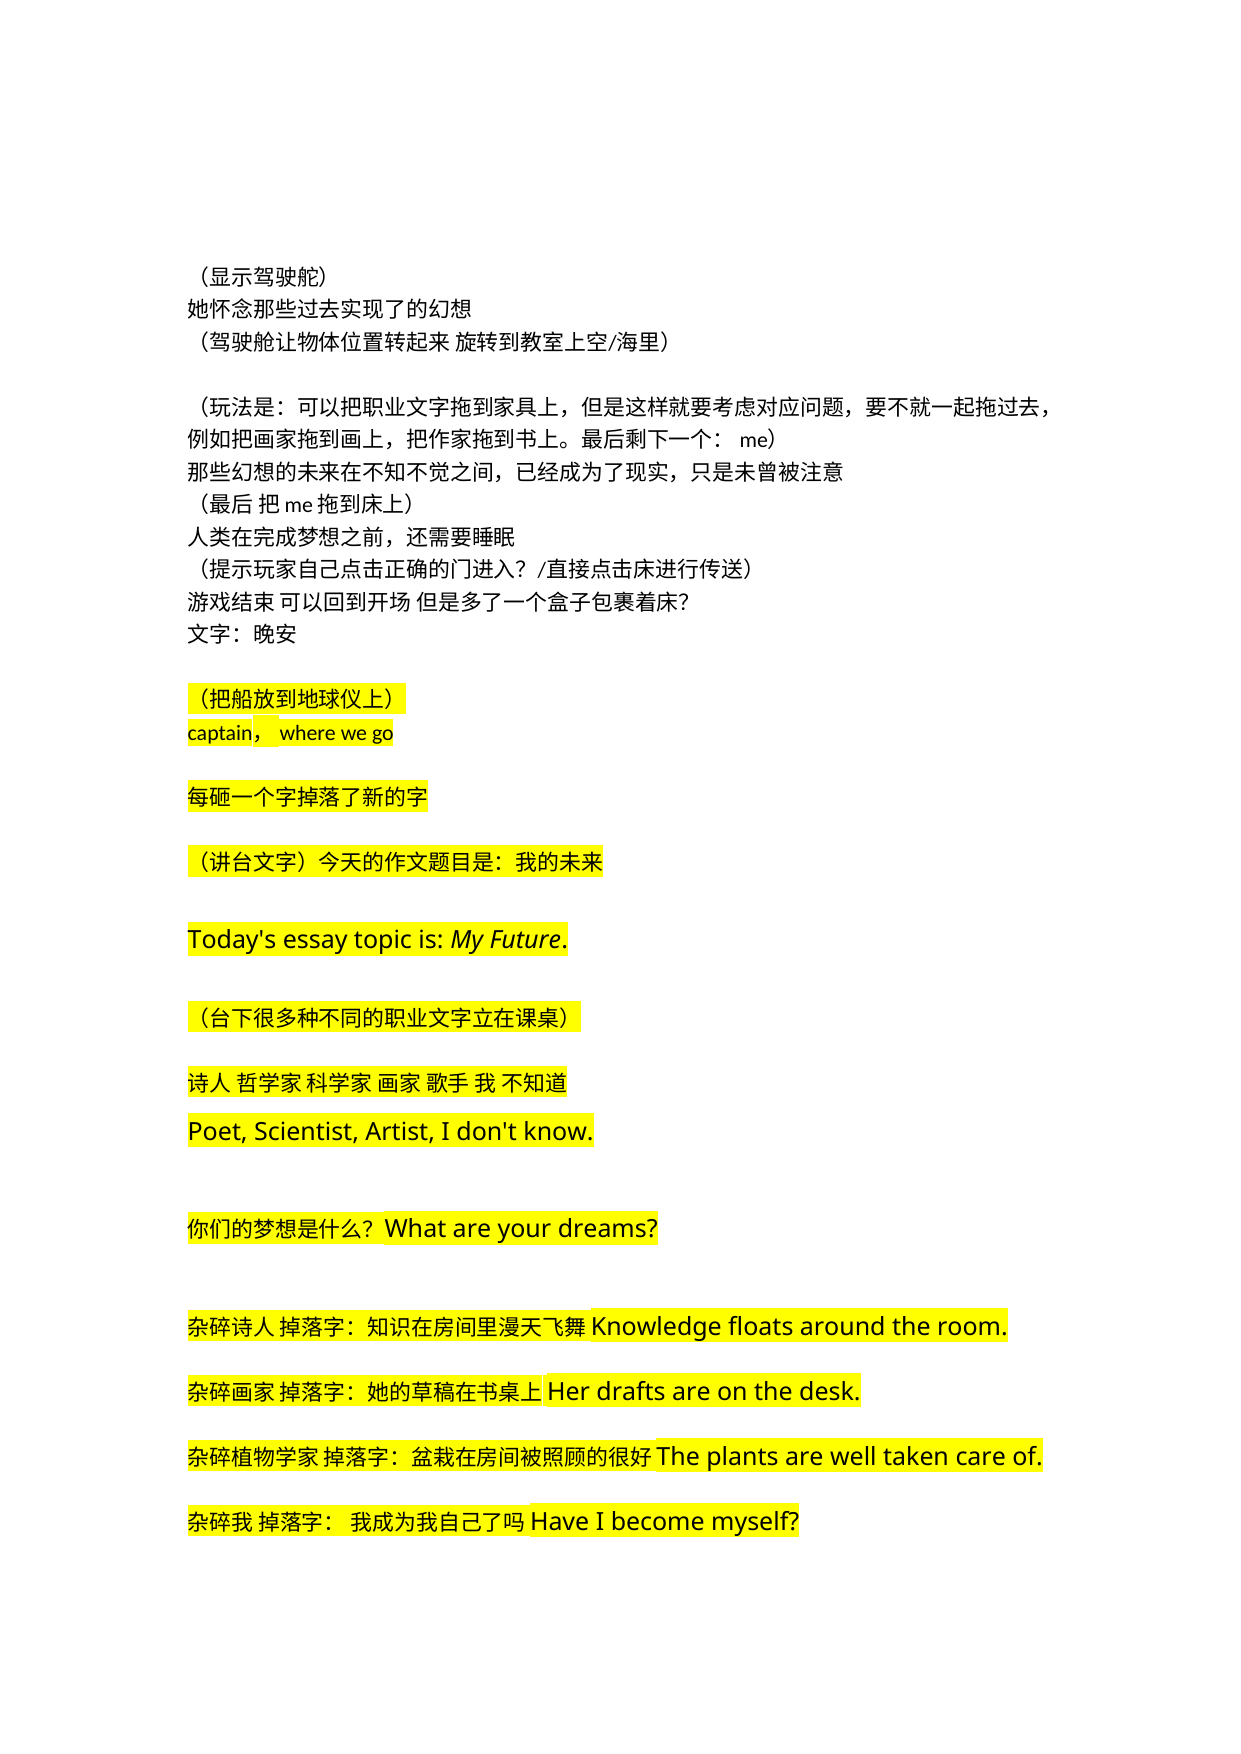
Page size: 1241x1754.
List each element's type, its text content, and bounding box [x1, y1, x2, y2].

text Poet, Scientist, Artist, I don't know. [187, 1098, 1053, 1195]
text 那些幻想的未来在不知不觉之间，已经成为了现实，只是未曾被注意 [187, 454, 1053, 487]
text 每砸一个字掉落了新的字 [187, 779, 1053, 812]
text （把船放到地球仪上） [187, 682, 1053, 714]
text （台下很多种不同的职业文字立在课桌） [187, 1000, 1053, 1033]
text 游戏结束 可以回到开场 但是多了一个盒子包裹着床？ [187, 584, 1053, 617]
text 你们的梦想是什么？What are your dreams? [187, 1195, 1053, 1260]
text 诗人 哲学家 科学家 画家 歌手 我 不知道 [187, 1065, 1053, 1098]
text （最后 把me拖到床上） [187, 487, 1053, 519]
text （玩法是：可以把职业文字拖到家具上，但是这样就要考虑对应问题，要不就一起拖过去， [187, 389, 1053, 422]
text （显示驾驶舵） [187, 259, 1053, 292]
text captain， where we go [187, 714, 1053, 747]
text 杂碎我 掉落字： 我成为我自己了吗Have I become myself? [187, 1488, 1053, 1553]
text （提示玩家自己点击正确的门进入？/直接点击床进行传送） [187, 552, 1053, 584]
text （驾驶舱让物体位置转起来 旋转到教室上空/海里） [187, 324, 1053, 357]
text 人类在完成梦想之前，还需要睡眠 [187, 519, 1053, 552]
text 杂碎植物学家 掉落字：盆栽在房间被照顾的很好The plants are well taken care of. [187, 1423, 1053, 1488]
text Today's essay topic is: My Future. [187, 906, 1053, 971]
text 例如把画家拖到画上，把作家拖到书上。最后剩下一个： me） [187, 422, 1053, 454]
text 她怀念那些过去实现了的幻想 [187, 292, 1053, 324]
text 杂碎诗人 掉落字：知识在房间里漫天飞舞Knowledge floats around the room. [187, 1293, 1053, 1358]
text 杂碎画家 掉落字：她的草稿在书桌上Her drafts are on the desk. [187, 1358, 1053, 1423]
text 文字：晚安 [187, 617, 1053, 649]
text （讲台文字）今天的作文题目是：我的未来 [187, 844, 1053, 877]
